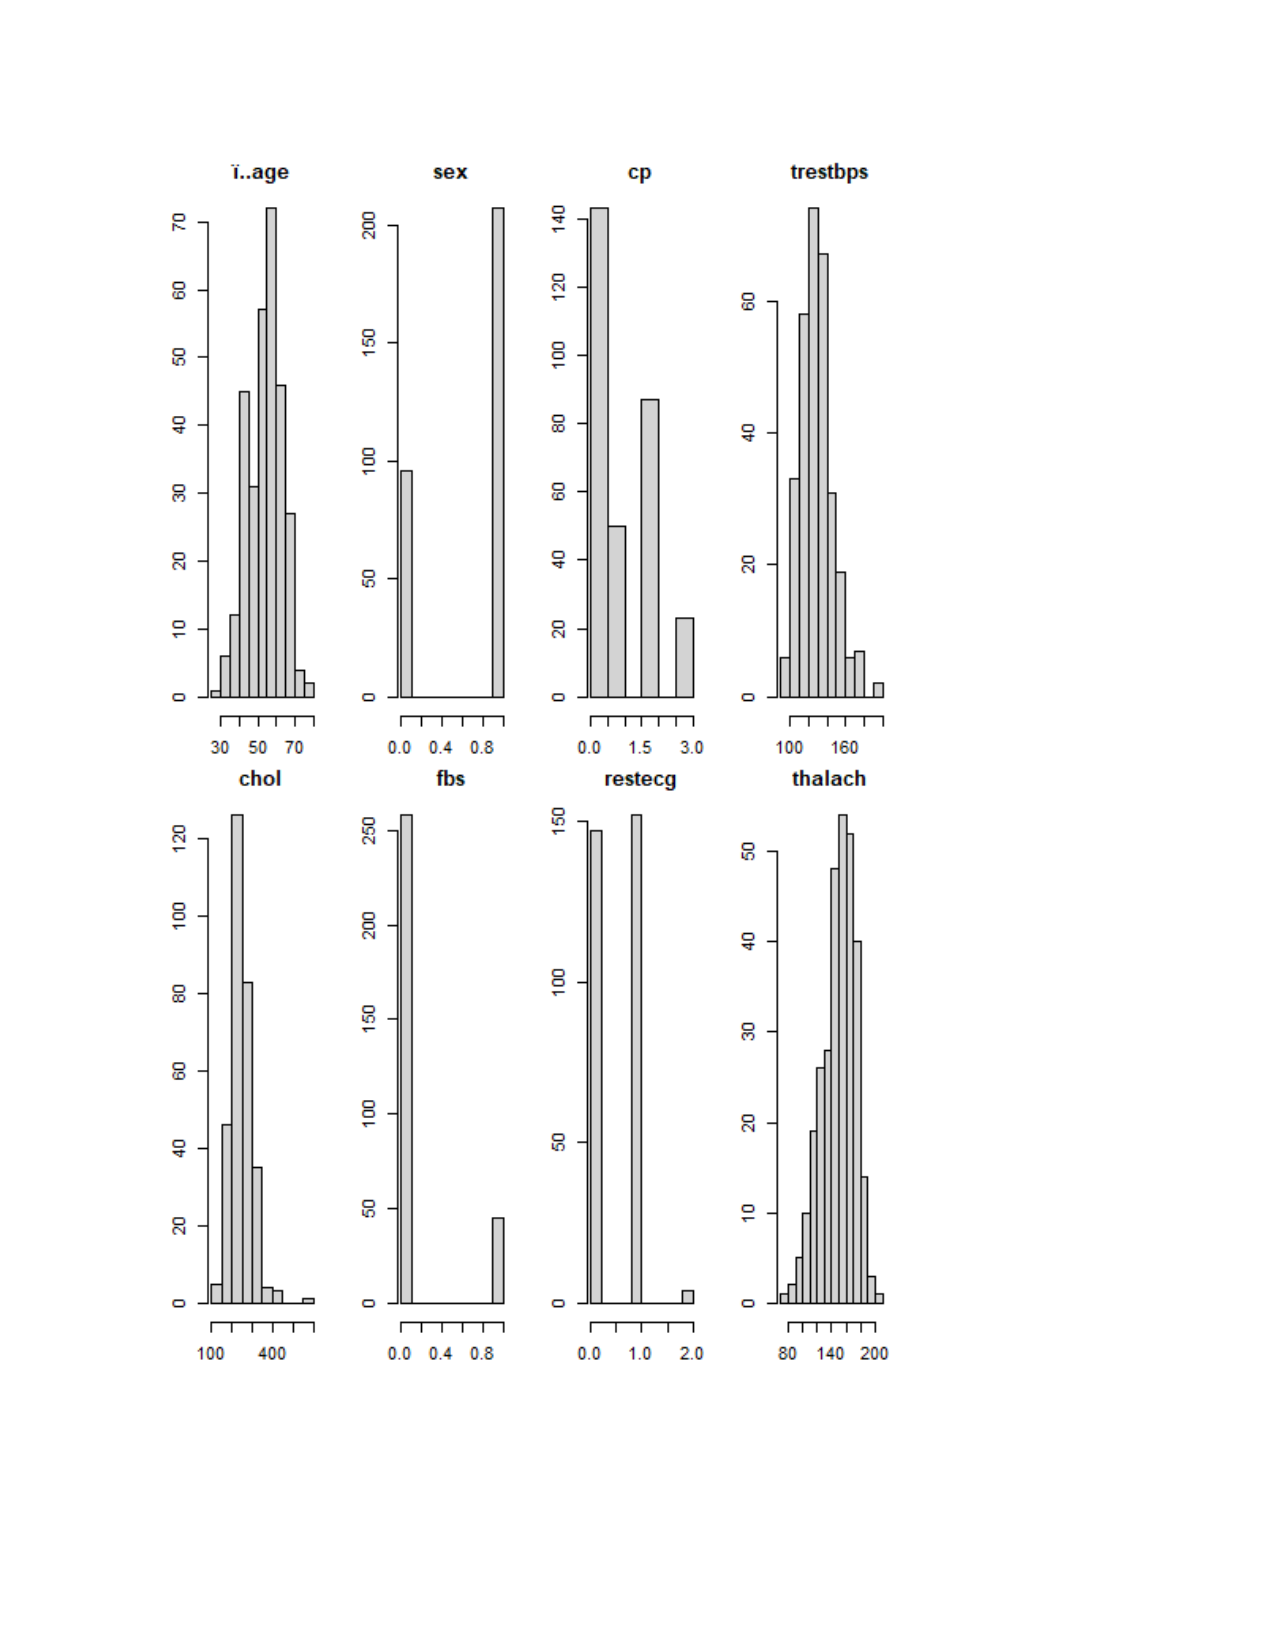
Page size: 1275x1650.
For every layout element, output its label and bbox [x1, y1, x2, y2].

picture [168, 150, 927, 1363]
